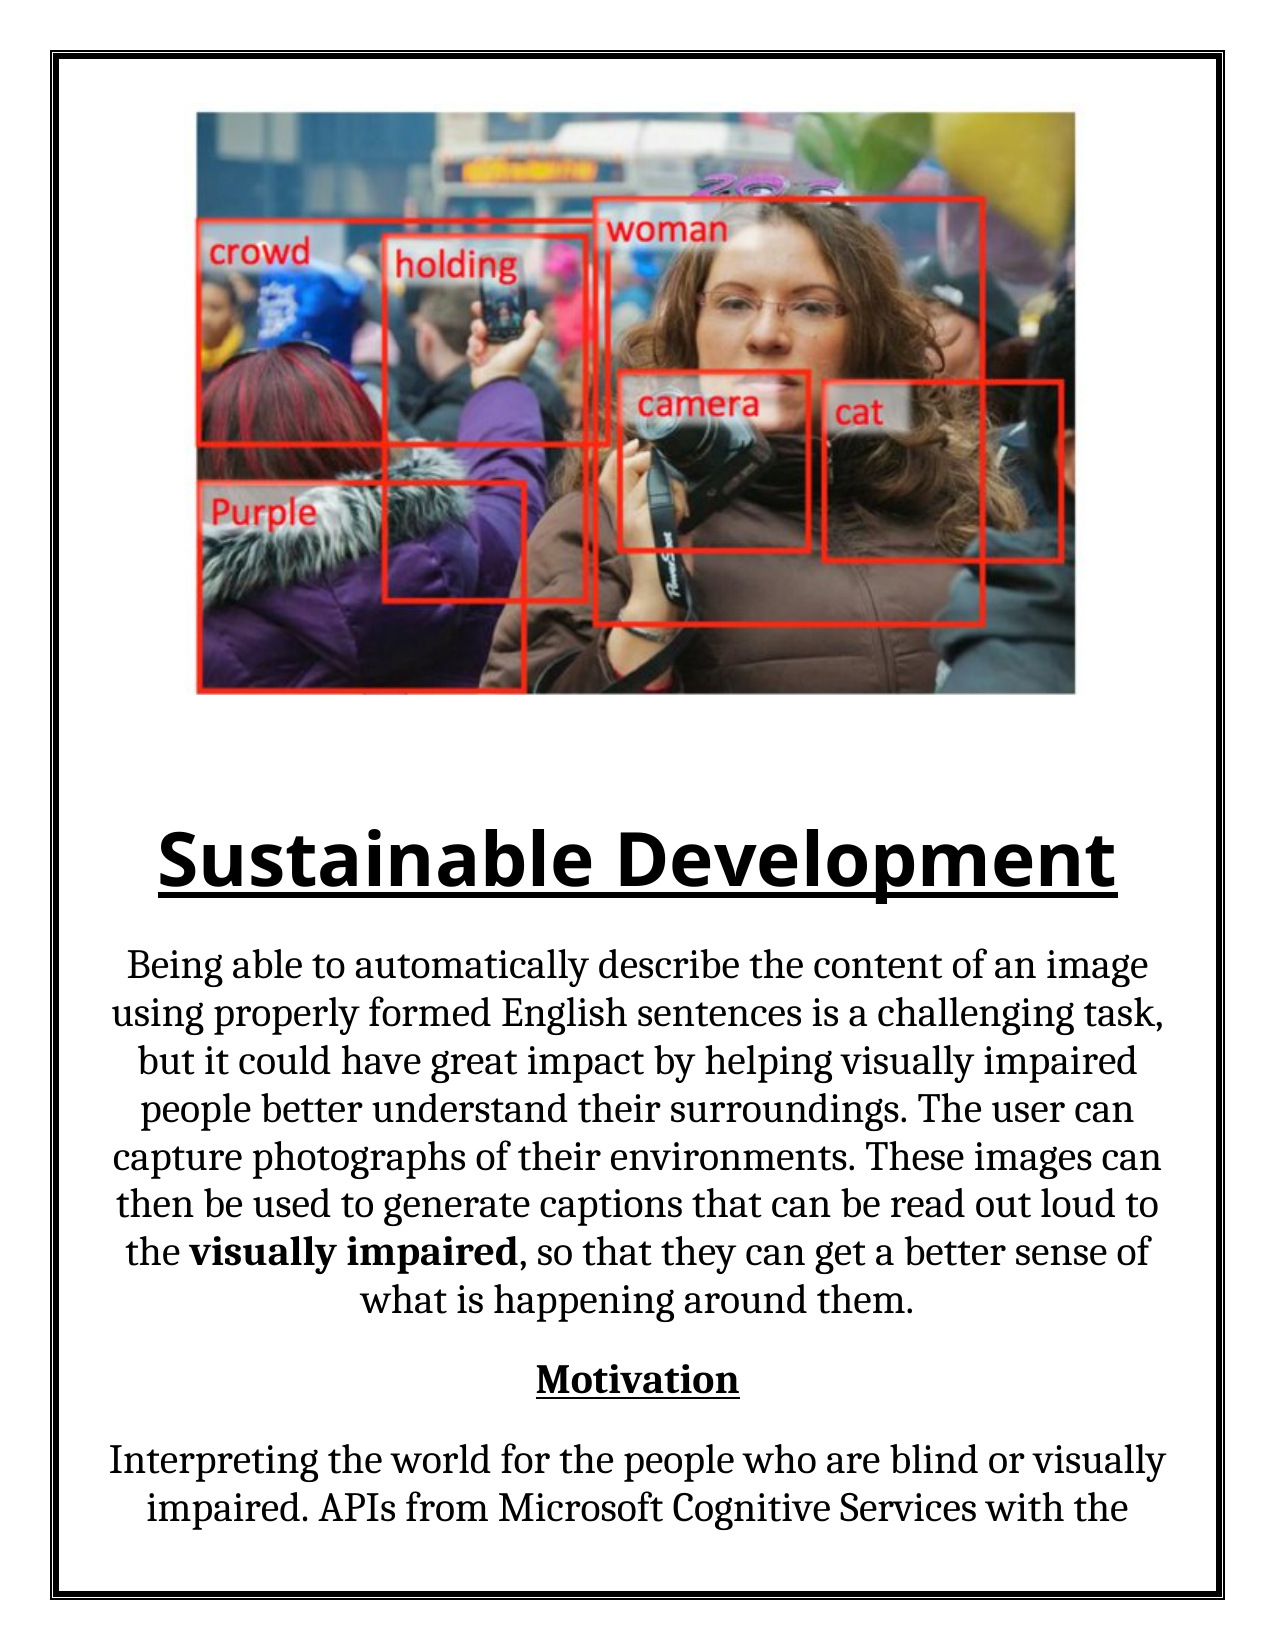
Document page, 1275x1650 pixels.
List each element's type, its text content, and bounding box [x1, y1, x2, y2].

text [94, 1436, 1181, 1532]
text Being able to automatically describe the content of an image using properly formed English sentences is a challenging task, but it could have great impact by helping visually impaired people better understand their surroundings. The user can capture photographs of their environments. These images can then be used to generate captions that can be read out loud to the visually impaired, so that they can get a better sense of what is happening around them. [94, 941, 1181, 1324]
picture [184, 103, 1091, 695]
text Motivation [94, 1356, 1181, 1404]
text Sustainable Development [94, 806, 1181, 909]
